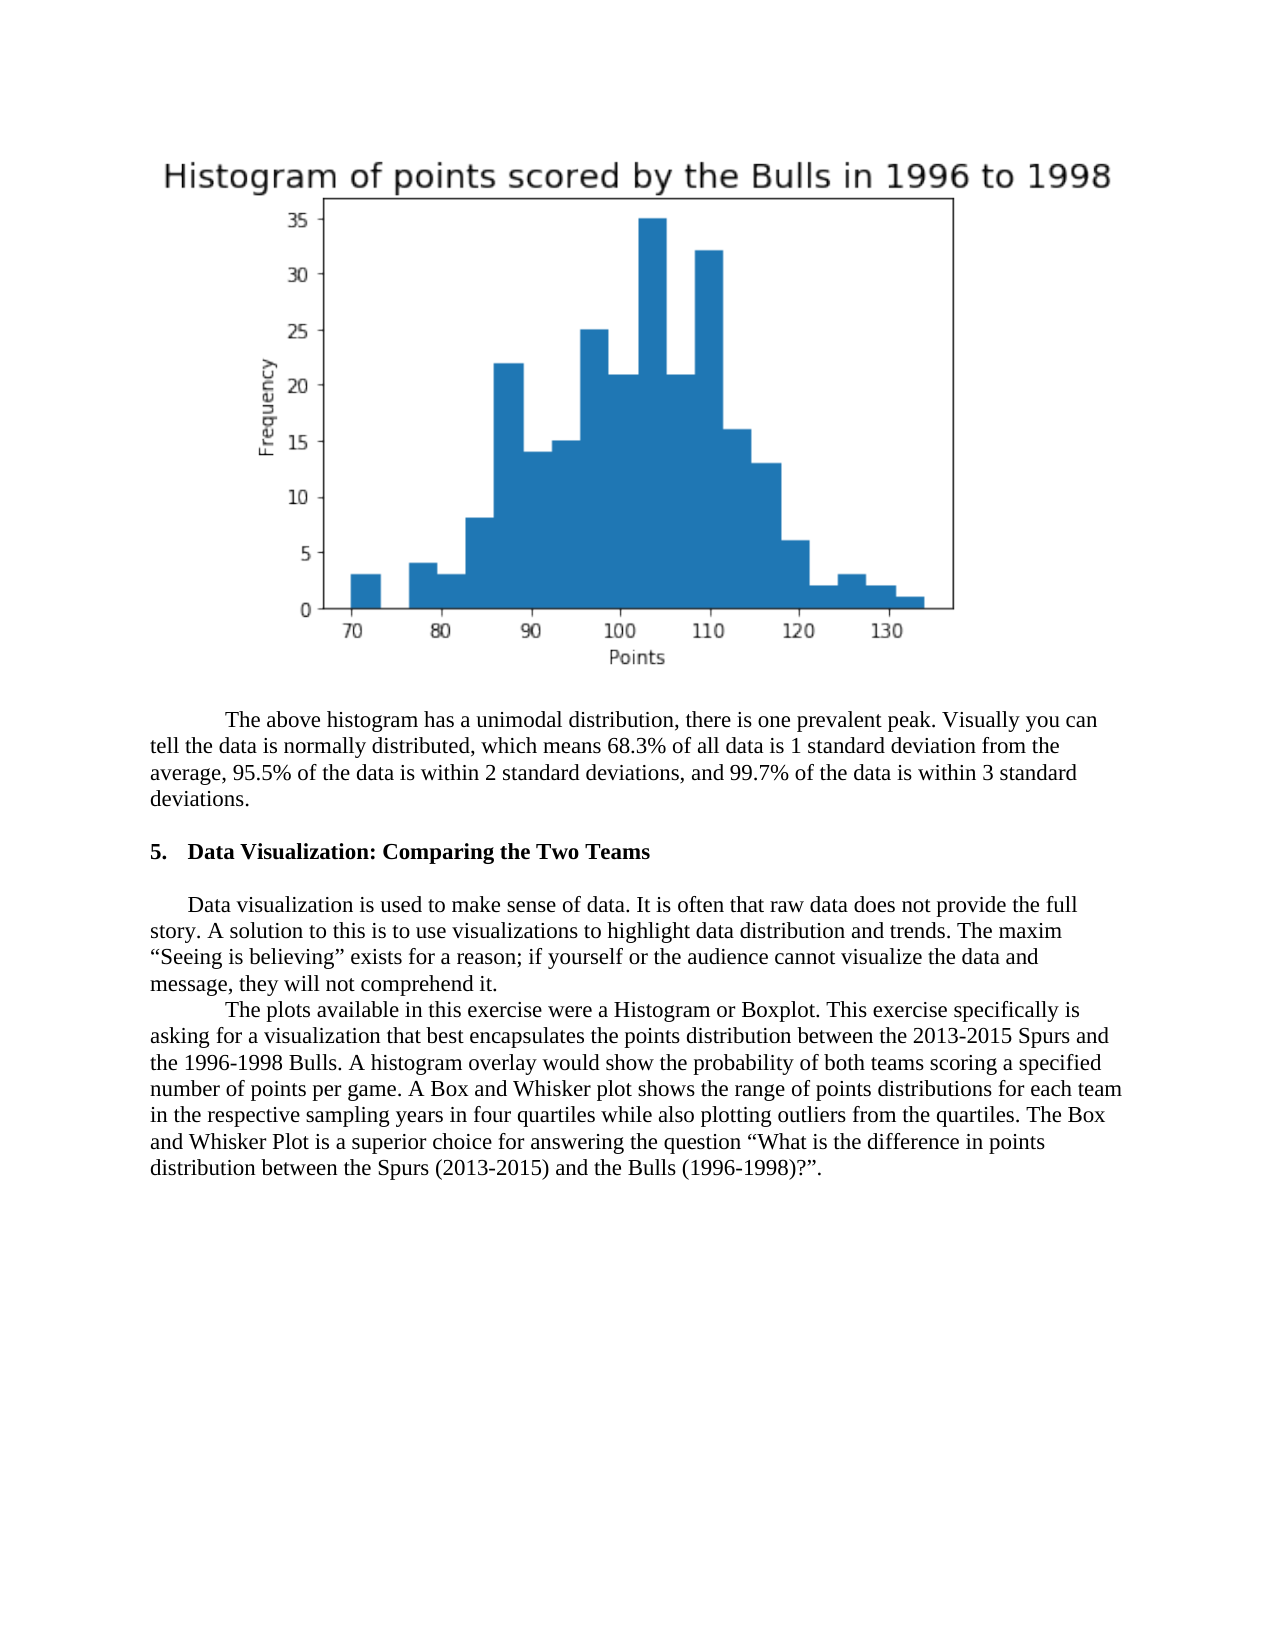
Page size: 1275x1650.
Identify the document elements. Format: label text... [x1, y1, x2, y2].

text The above histogram has a unimodal distribution, there is one prevalent peak. Visually you can tell the data is normally distributed, which means 68.3% of all data is 1 standard deviation from the average, 95.5% of the data is within 2 standard deviations, and 99.7% of the data is within 3 standard deviations. [150, 706, 1125, 812]
text The plots available in this exercise were a Histogram or Boxplot. This exercise specifically is asking for a visualization that best encapsulates the points distribution between the 2013-2015 Spurs and the 1996-1998 Bulls. A histogram overlay would show the probability of both teams scoring a specified number of points per game. A Box and Whisker plot shows the range of points distributions for each team in the respective sampling years in four quartiles while also plotting outliers from the quartiles. The Box and Whisker Plot is a superior choice for answering the question “What is the difference in points distribution between the Spurs (2013-2015) and the Bulls (1996-1998)?”. [150, 996, 1125, 1181]
picture [150, 150, 1125, 680]
text Data visualization is used to make sense of data. It is often that raw data does not provide the full story. A solution to this is to use visualizations to highlight data distribution and trends. The maxim “Seeing is believing” exists for a reason; if yourself or the audience cannot visualize the data and message, they will not comprehend it. [150, 891, 1125, 996]
subtitle Data Visualization: Comparing the Two Teams [150, 838, 1125, 864]
